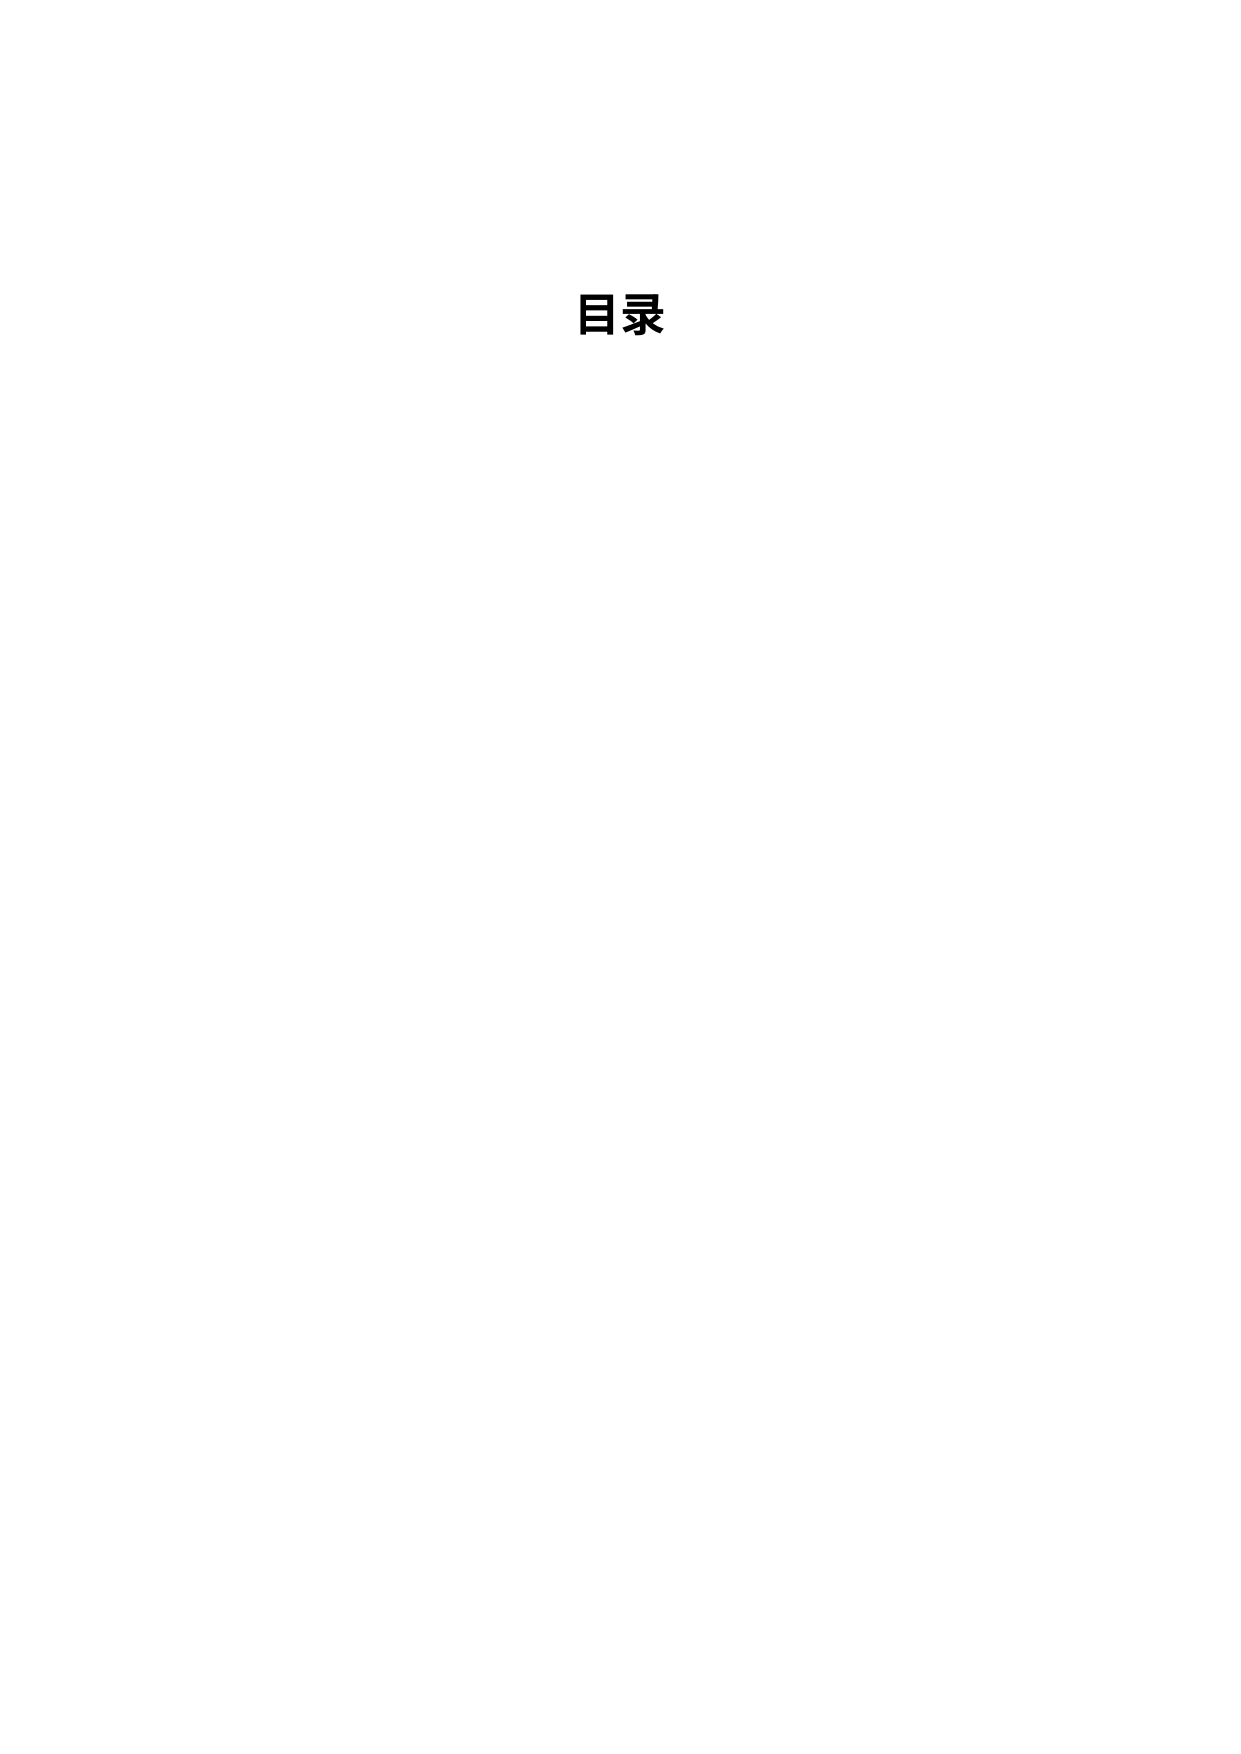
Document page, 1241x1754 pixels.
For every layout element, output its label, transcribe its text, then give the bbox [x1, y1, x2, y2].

subtitle 目录 [187, 262, 1053, 360]
